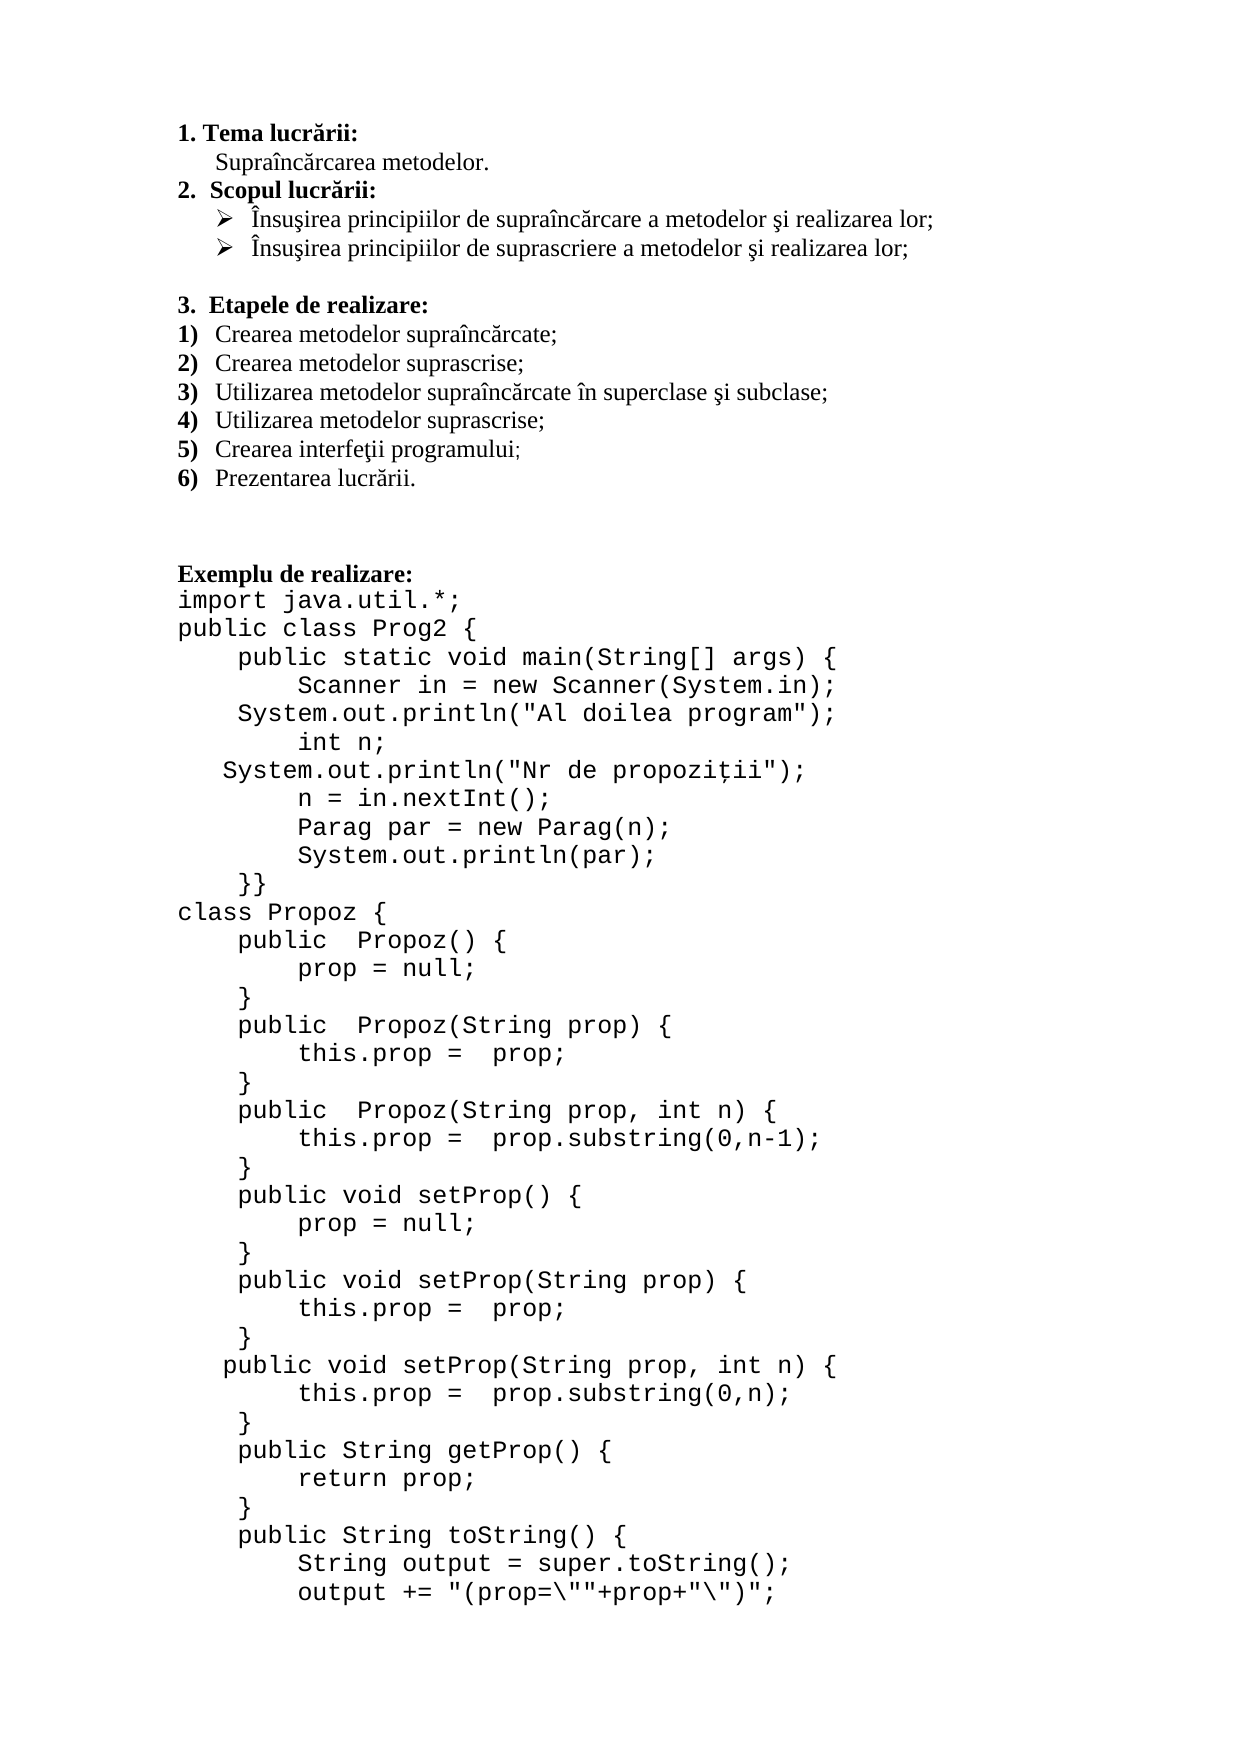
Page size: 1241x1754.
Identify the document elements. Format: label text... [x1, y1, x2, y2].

text 3. Etapele de realizare: [177, 291, 1152, 319]
text n = in.nextInt(); [177, 786, 1152, 814]
text import java.util.*; [177, 588, 1152, 616]
text } [177, 1239, 1152, 1268]
list Utilizarea metodelor supraîncărcate în superclase şi subclase; [177, 377, 1152, 406]
text Scanner in = new Scanner(System.in); [177, 673, 1152, 701]
text public class Prog2 { [177, 616, 1152, 644]
text } [177, 1154, 1152, 1183]
list Însuşirea principiilor de supraîncărcare a metodelor şi realizarea lor; [177, 204, 1152, 233]
text public Propoz() { [177, 928, 1152, 956]
text public Propoz(String prop, int n) { [177, 1098, 1152, 1126]
text System.out.println("Nr de propoziţii"); [177, 758, 1152, 786]
list Crearea metodelor suprascrise; [177, 348, 1152, 377]
text public void setProp(String prop) { [177, 1268, 1152, 1296]
text this.prop = prop; [177, 1041, 1152, 1069]
list Prezentarea lucrării. [177, 463, 1152, 492]
text this.prop = prop; [177, 1296, 1152, 1324]
text public void setProp(String prop, int n) { [177, 1353, 1152, 1381]
text public static void main(String[] args) { [177, 644, 1152, 673]
text Supraîncărcarea metodelor. [177, 147, 1152, 176]
text this.prop = prop.substring(0,n); [177, 1381, 1152, 1409]
text public void setProp() { [177, 1183, 1152, 1211]
text int n; [177, 729, 1152, 758]
list Însuşirea principiilor de suprascriere a metodelor şi realizarea lor; [177, 233, 1152, 262]
text }} [177, 871, 1152, 899]
text } [177, 1409, 1152, 1438]
text 1. Tema lucrării: [177, 118, 1152, 147]
list Utilizarea metodelor suprascrise; [177, 406, 1152, 434]
text Exemplu de realizare: [177, 559, 1152, 588]
text return prop; [177, 1466, 1152, 1494]
text prop = null; [177, 956, 1152, 984]
text String output = super.toString(); [177, 1551, 1152, 1579]
text public Propoz(String prop) { [177, 1013, 1152, 1041]
text public String toString() { [177, 1523, 1152, 1551]
text this.prop = prop.substring(0,n-1); [177, 1126, 1152, 1154]
text Parag par = new Parag(n); [177, 814, 1152, 843]
text output += "(prop=\""+prop+"\")"; [177, 1579, 1152, 1608]
text class Propoz { [177, 899, 1152, 928]
text } [177, 1324, 1152, 1353]
text } [177, 1494, 1152, 1523]
text System.out.println("Al doilea program"); [177, 701, 1152, 729]
text System.out.println(par); [177, 843, 1152, 871]
text public String getProp() { [177, 1438, 1152, 1466]
text 2. Scopul lucrării: [177, 176, 1152, 204]
text prop = null; [177, 1211, 1152, 1239]
list Crearea interfeţii programului; [177, 434, 1152, 463]
text } [177, 984, 1152, 1013]
text } [177, 1069, 1152, 1098]
list Crearea metodelor supraîncărcate; [177, 319, 1152, 348]
